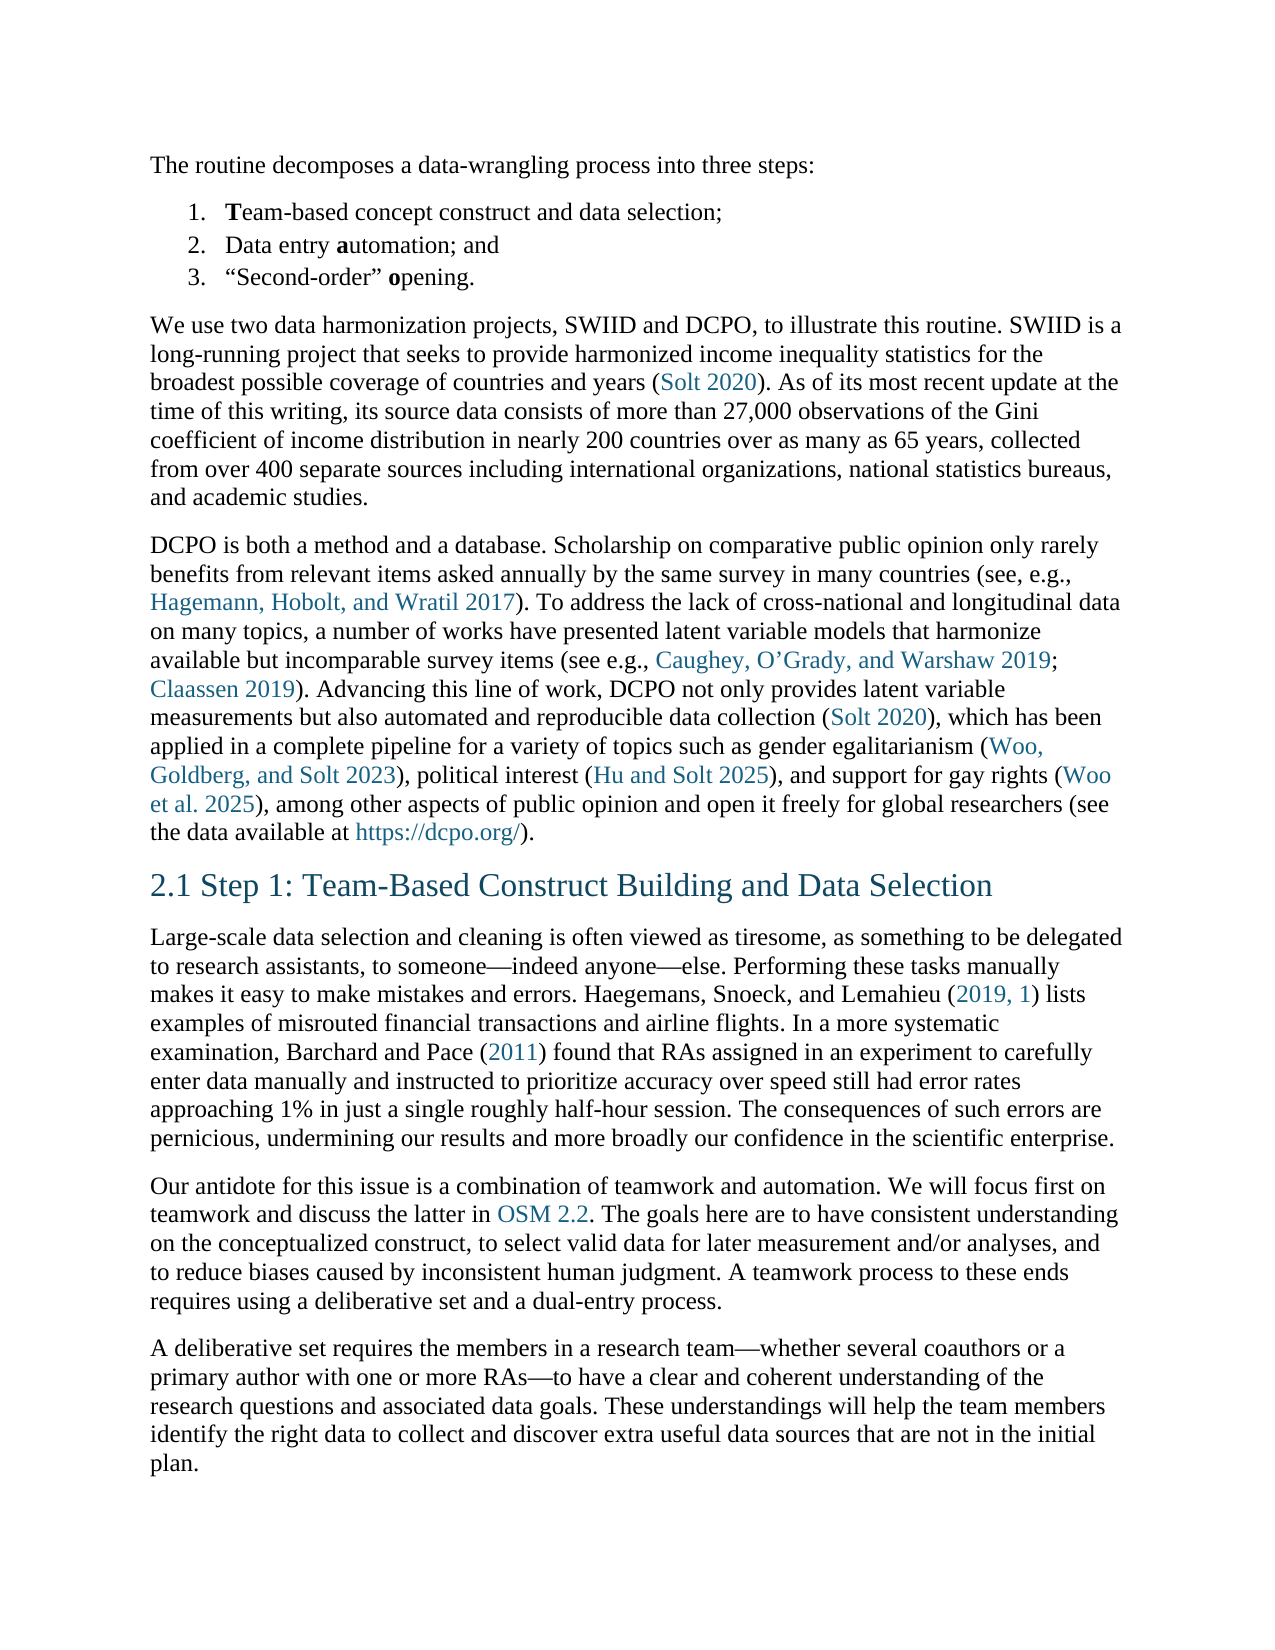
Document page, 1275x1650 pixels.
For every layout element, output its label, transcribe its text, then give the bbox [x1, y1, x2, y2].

text Large-scale data selection and cleaning is often viewed as tiresome, as something to be delegated to research assistants, to someone—indeed anyone—else. Performing these tasks manually makes it easy to make mistakes and errors. Haegemans, Snoeck, and Lemahieu (2019, 1) lists examples of misrouted financial transactions and airline flights. In a more systematic examination, Barchard and Pace (2011) found that RAs assigned in an experiment to carefully enter data manually and instructed to prioritize accuracy over speed still had error rates approaching 1% in just a single roughly half-hour session. The consequences of such errors are pernicious, undermining our results and more broadly our confidence in the scientific enterprise. [150, 922, 1125, 1152]
text Our antidote for this issue is a combination of teamwork and automation. We will focus first on teamwork and discuss the latter in OSM 2.2. The goals here are to have consistent understanding on the conceptualized construct, to select valid data for later measurement and/or analyses, and to reduce biases caused by inconsistent human judgment. A teamwork process to these ends requires using a deliberative set and a dual-entry process. [150, 1171, 1125, 1314]
subtitle 2.1 Step 1: Team-Based Construct Building and Data Selection [150, 865, 1125, 903]
text We use two data harmonization projects, SWIID and DCPO, to illustrate this routine. SWIID is a long-running project that seeks to provide harmonized income inequality statistics for the broadest possible coverage of countries and years (Solt 2020). As of its most recent update at the time of this writing, its source data consists of more than 27,000 observations of the Gini coefficient of income distribution in nearly 200 countries over as many as 65 years, collected from over 400 separate sources including international organizations, national statistics bureaus, and academic studies. [150, 310, 1125, 511]
text A deliberative set requires the members in a research team—whether several coauthors or a primary author with one or more RAs—to have a clear and coherent understanding of the research questions and associated data goals. These understandings will help the team members identify the right data to collect and discover extra useful data sources that are not in the initial plan. [150, 1333, 1125, 1477]
list Data entry automation; and [187, 230, 1125, 259]
list “Second-order” opening. [187, 262, 1125, 291]
list Team-based concept construct and data selection; [187, 197, 1125, 226]
text DCPO is both a method and a database. Scholarship on comparative public opinion only rarely benefits from relevant items asked annually by the same survey in many countries (see, e.g., Hagemann, Hobolt, and Wratil 2017). To address the lack of cross-national and longitudinal data on many topics, a number of works have presented latent variable models that harmonize available but incomparable survey items (see e.g., Caughey, O’Grady, and Warshaw 2019; Claassen 2019). Advancing this line of work, DCPO not only provides latent variable measurements but also automated and reproducible data collection (Solt 2020), which has been applied in a complete pipeline for a variety of topics such as gender egalitarianism (Woo, Goldberg, and Solt 2023), political interest (Hu and Solt 2025), and support for gay rights (Woo et al. 2025), among other aspects of public opinion and open it freely for global researchers (see the data available at https://dcpo.org/). [150, 530, 1125, 846]
text The routine decomposes a data-wrangling process into three steps: [150, 150, 1125, 179]
